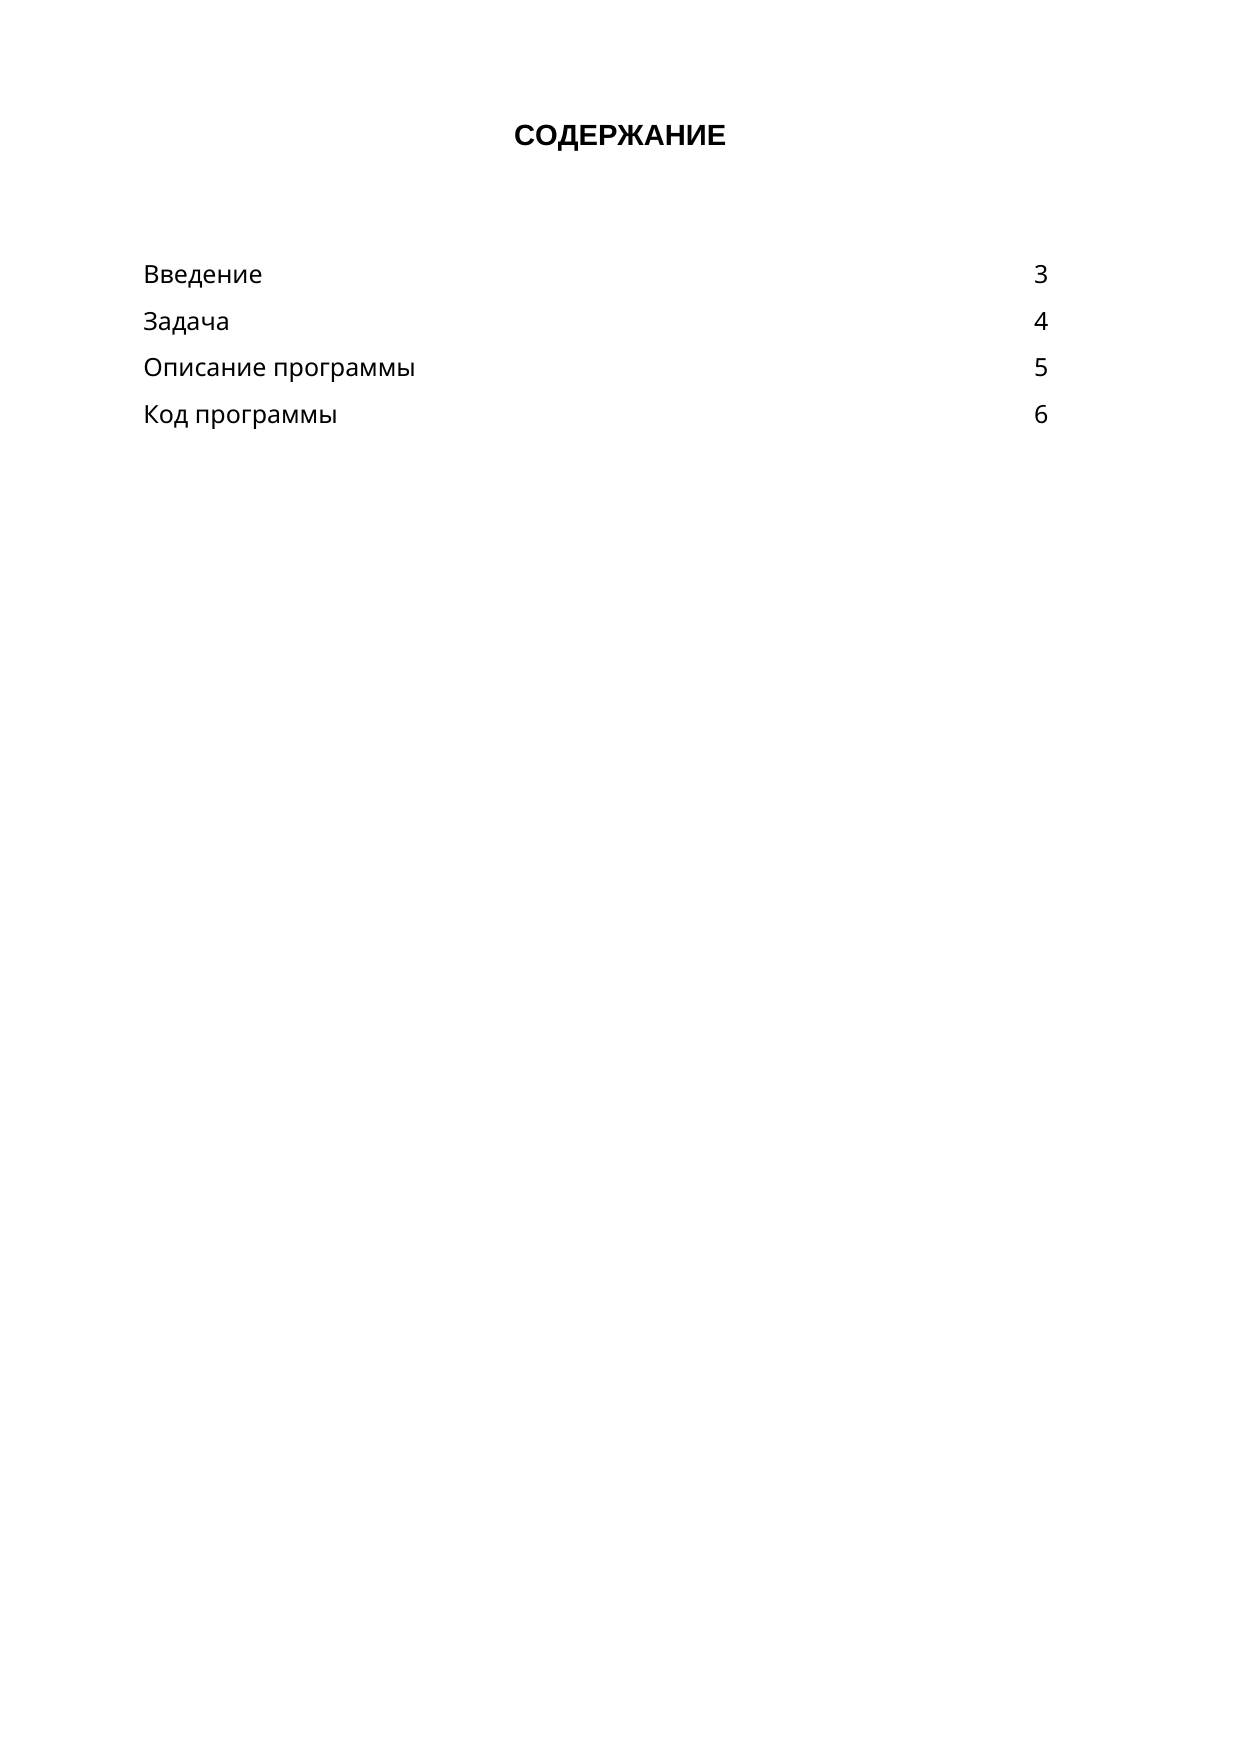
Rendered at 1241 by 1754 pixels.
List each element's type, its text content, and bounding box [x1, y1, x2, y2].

text Введение 3 [143, 257, 1122, 291]
text Описание программы 5 [143, 350, 1122, 384]
text СОДЕРЖАНИЕ [118, 118, 1122, 152]
text Код программы 6 [143, 397, 1122, 431]
text Задача 4 [143, 303, 1122, 338]
